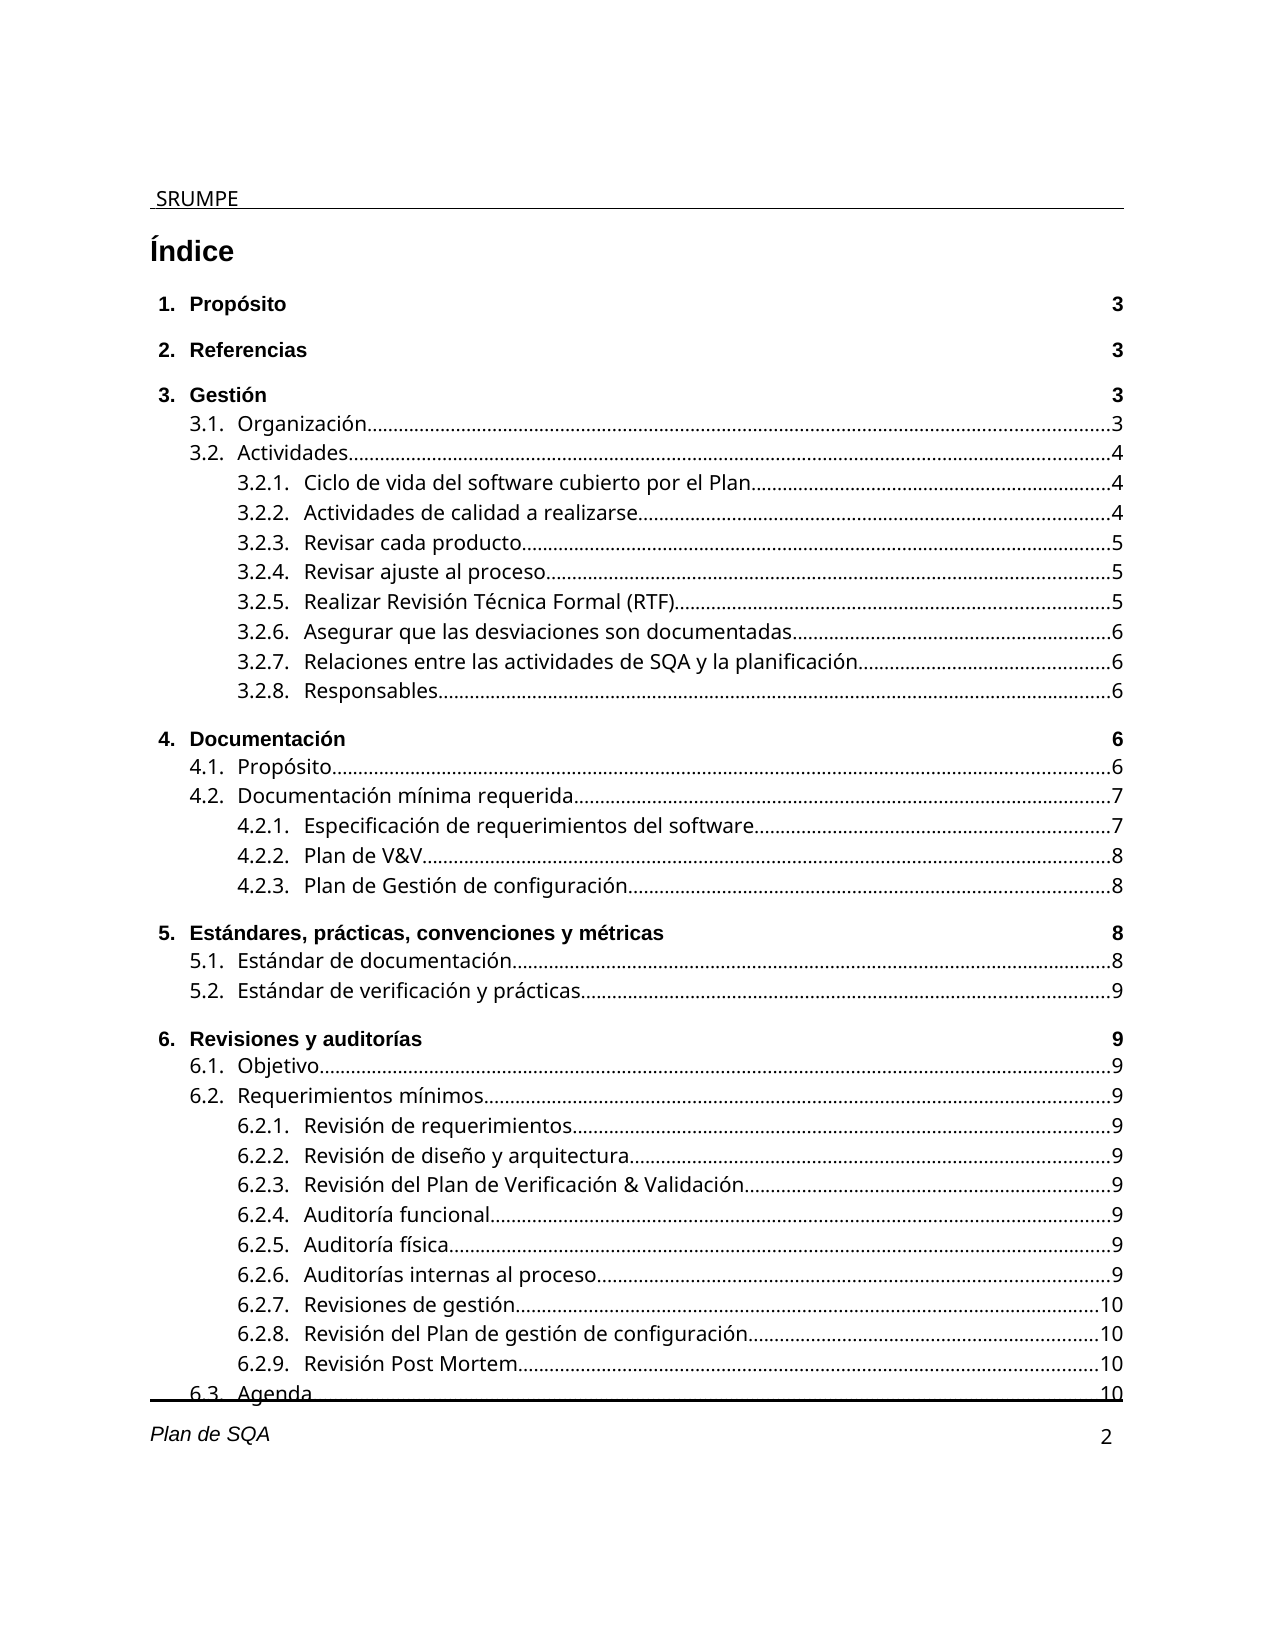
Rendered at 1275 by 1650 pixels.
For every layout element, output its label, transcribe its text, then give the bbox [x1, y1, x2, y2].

text Índice [150, 234, 1135, 268]
